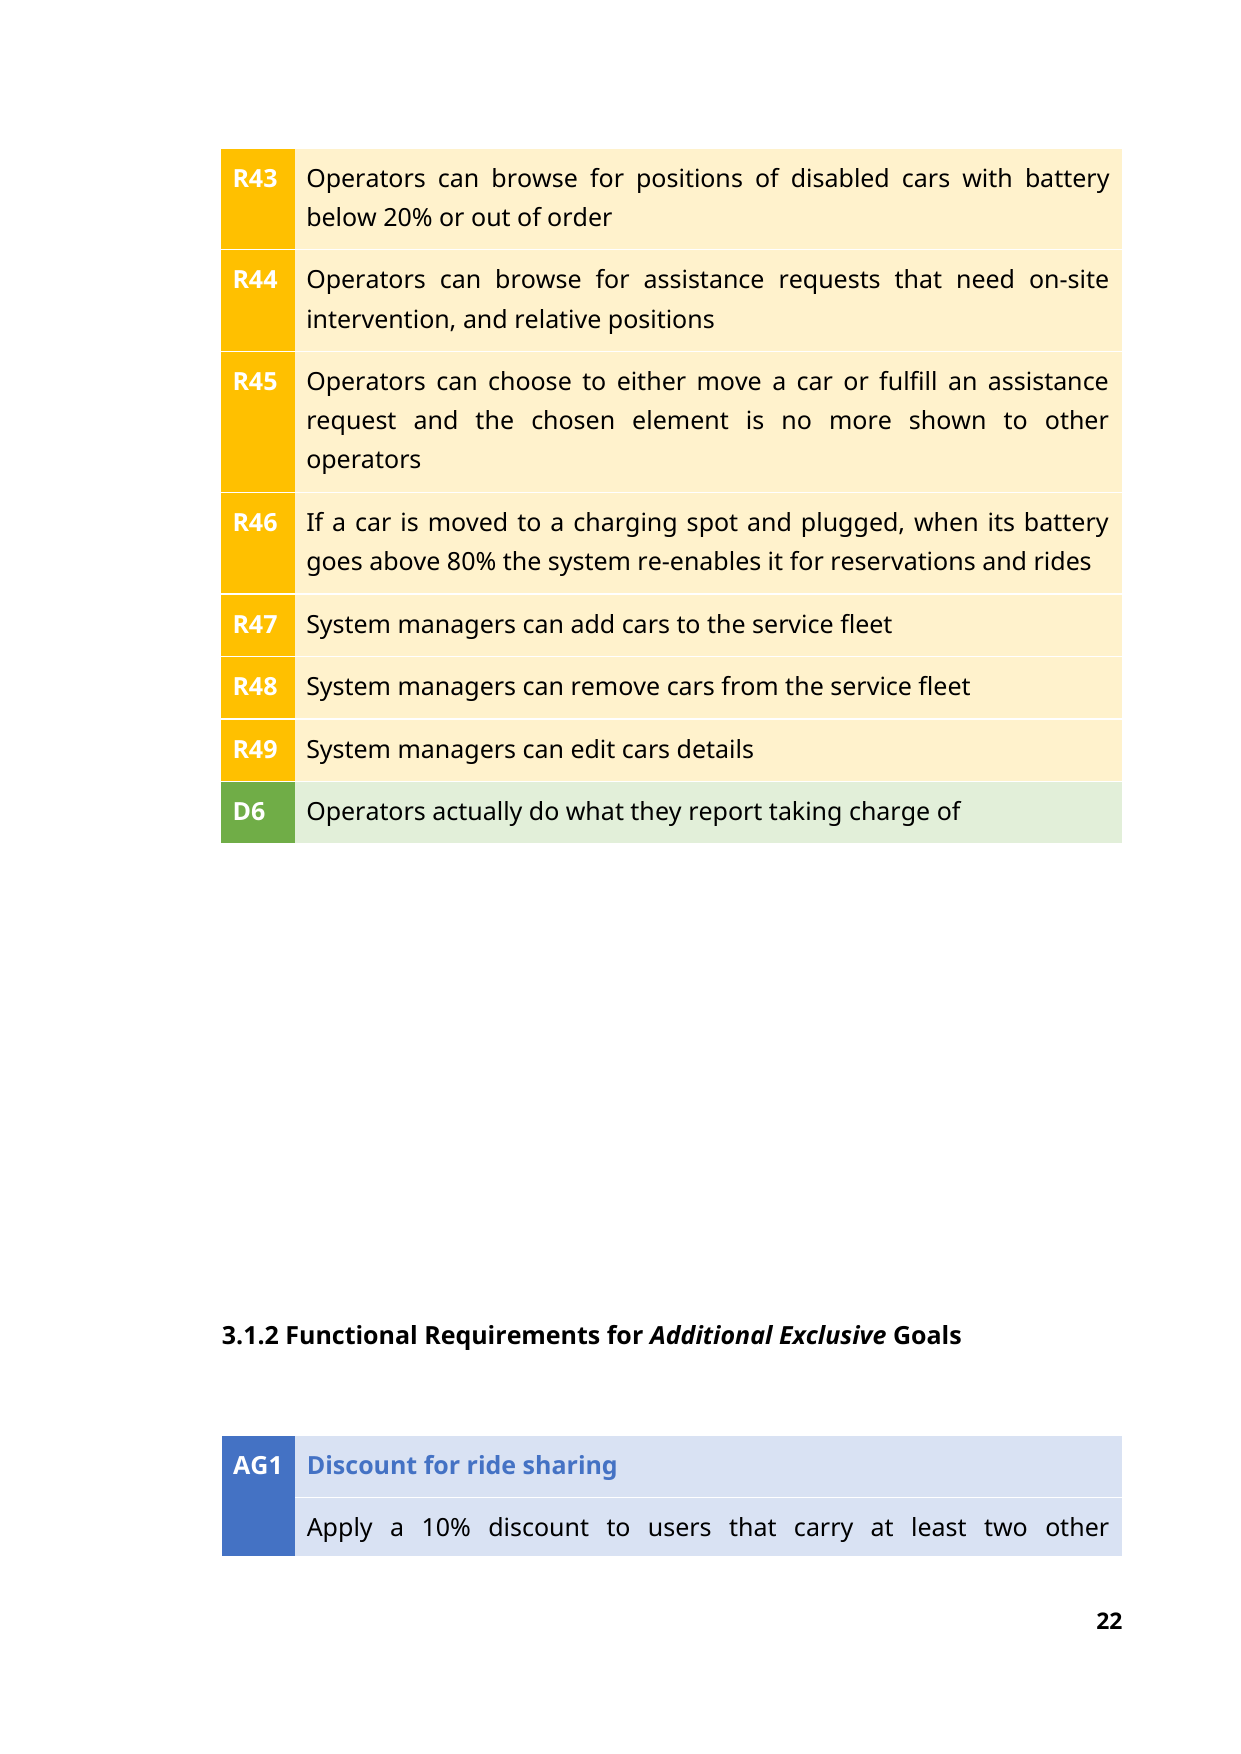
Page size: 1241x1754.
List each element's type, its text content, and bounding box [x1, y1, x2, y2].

table_cell System managers can remove cars from the service fleet [295, 657, 1122, 718]
table_header Discount for ride sharing [295, 1436, 1122, 1497]
table_cell Operators actually do what they report taking charge of [295, 782, 1122, 843]
table_cell Operators can choose to either move a car or fulfill an assistance request and the chosen element is no more shown to other operators [295, 352, 1122, 492]
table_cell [295, 1498, 1122, 1556]
table_cell R44 [221, 250, 295, 351]
table_cell R45 [221, 352, 295, 492]
table_cell Operators can browse for positions of disabled cars with battery below 20% or out of order [295, 149, 1122, 249]
table_cell If a car is moved to a charging spot and plugged, when its battery goes above 80% the system re-enables it for reservations and rides [295, 493, 1122, 593]
table_cell D6 [221, 782, 295, 843]
table_cell R46 [221, 493, 295, 593]
table_header AG1 [222, 1436, 295, 1556]
table_cell Operators can browse for assistance requests that need on-site intervention, and relative positions [295, 250, 1122, 351]
table_cell R47 [221, 595, 295, 656]
table_cell R43 [221, 149, 295, 249]
table_cell R48 [221, 657, 295, 718]
text 3.1.2 Functional Requirements for Additional Exclusive Goals [222, 1318, 1122, 1352]
table_cell System managers can add cars to the service fleet [295, 595, 1122, 656]
table_cell System managers can edit cars details [295, 720, 1122, 781]
table_cell R49 [221, 720, 295, 781]
